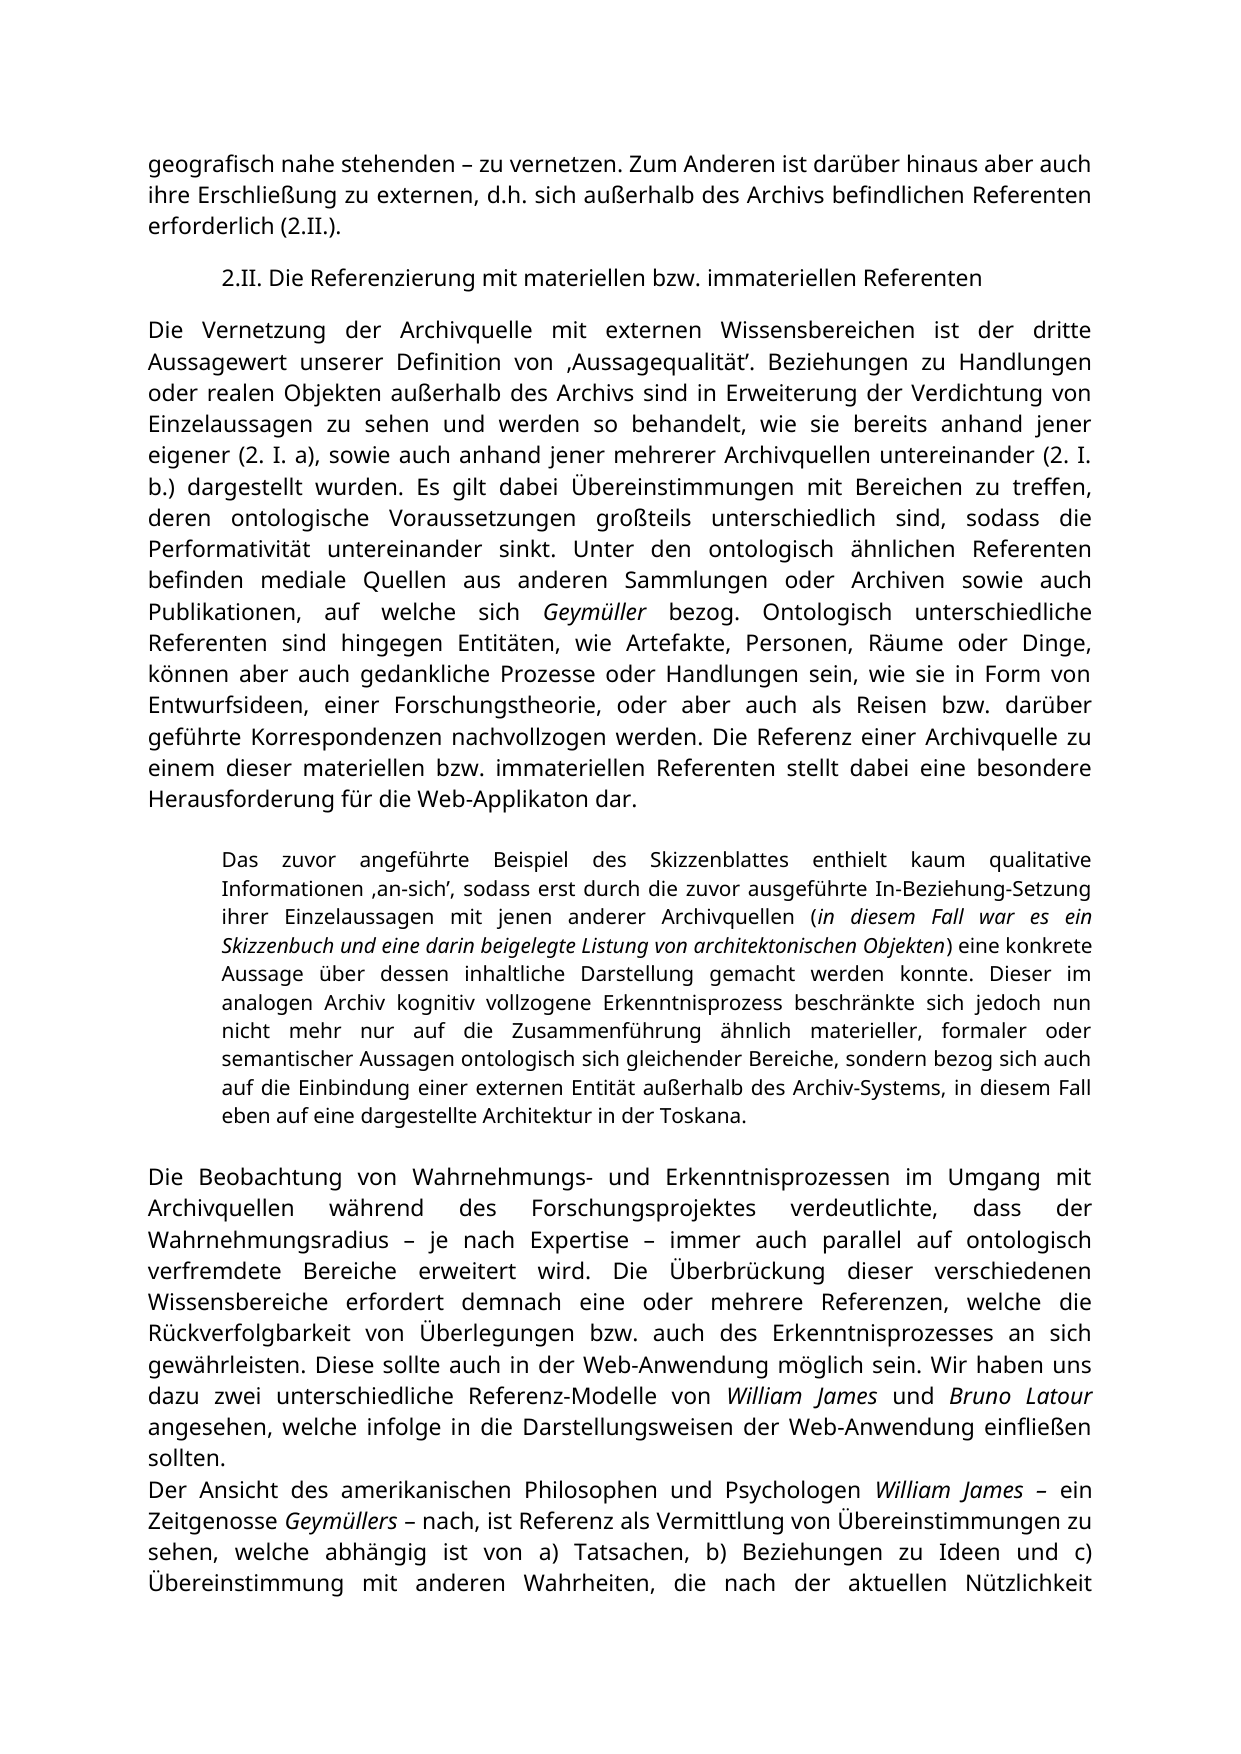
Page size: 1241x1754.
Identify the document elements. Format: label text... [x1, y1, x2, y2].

text Das zuvor angeführte Beispiel des Skizzenblattes enthielt kaum qualitative Informationen, sodass erst durch die zuvor ausgeführte In-Beziehung-Setzung ihrer mit jenen anderer Archivquellen (in diesem Fall war es ein Skizzenbuch und eine darin beigelegte Listung von architektonischen Objekten) konkrete werden konnte.Dieser im Archiv Erkenntnispjedoch nun nicht mehr nur auf die Zusammenführung semantischer Aussagen ontologisch sich gleichender Bereiche, sondern bezog sich auf die Einbindung einer externen Entität außerhalb des Archiv-Systems, in diesem Fall eben auf eine dargestellte Architektur in der Toskana [221, 846, 1093, 1130]
text Die Vernetzung der mit externen ist der dritte Aussagewert unserer Definition von ‚Aussagequalität’. Handlungen des sin und werden so behandelt, jener eigener jener Es dabei mit Bereichen zu treffen, deren e , sodass die Performativität untereinander sinkt.Unter den ontologisch ähnlichen Referenten befinden mediale Quellen aus anderen Sammlungen oder Archiven sowie auch Publikationen, auf welche sich Geymüller bezog. Ontologisch unterschiedliche Referenten sind hingegen , , können gedankliche oder Handlungen sein, , oder als bzw. Die Referenz einer Archivquelle zu einem dieser materiellen bzw. immateriellen Referenten stellt dabei eine besondere Herausforderung für die Web-Applikaton dar. [148, 314, 1093, 814]
text Die n dass der – je nach Expertise – parallel .demnach oder mehrere enwelche die bzw. auch des an sich n. Diese sollte auch in der Web-Anwendung möglich sein.Whaben dazu in neinfließen sollten [148, 1161, 1093, 1474]
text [148, 1474, 1093, 1599]
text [148, 148, 1093, 241]
text 2.II. Die Referenzierung mit materiellen bzw. immateriellen Referenten [221, 262, 1093, 293]
